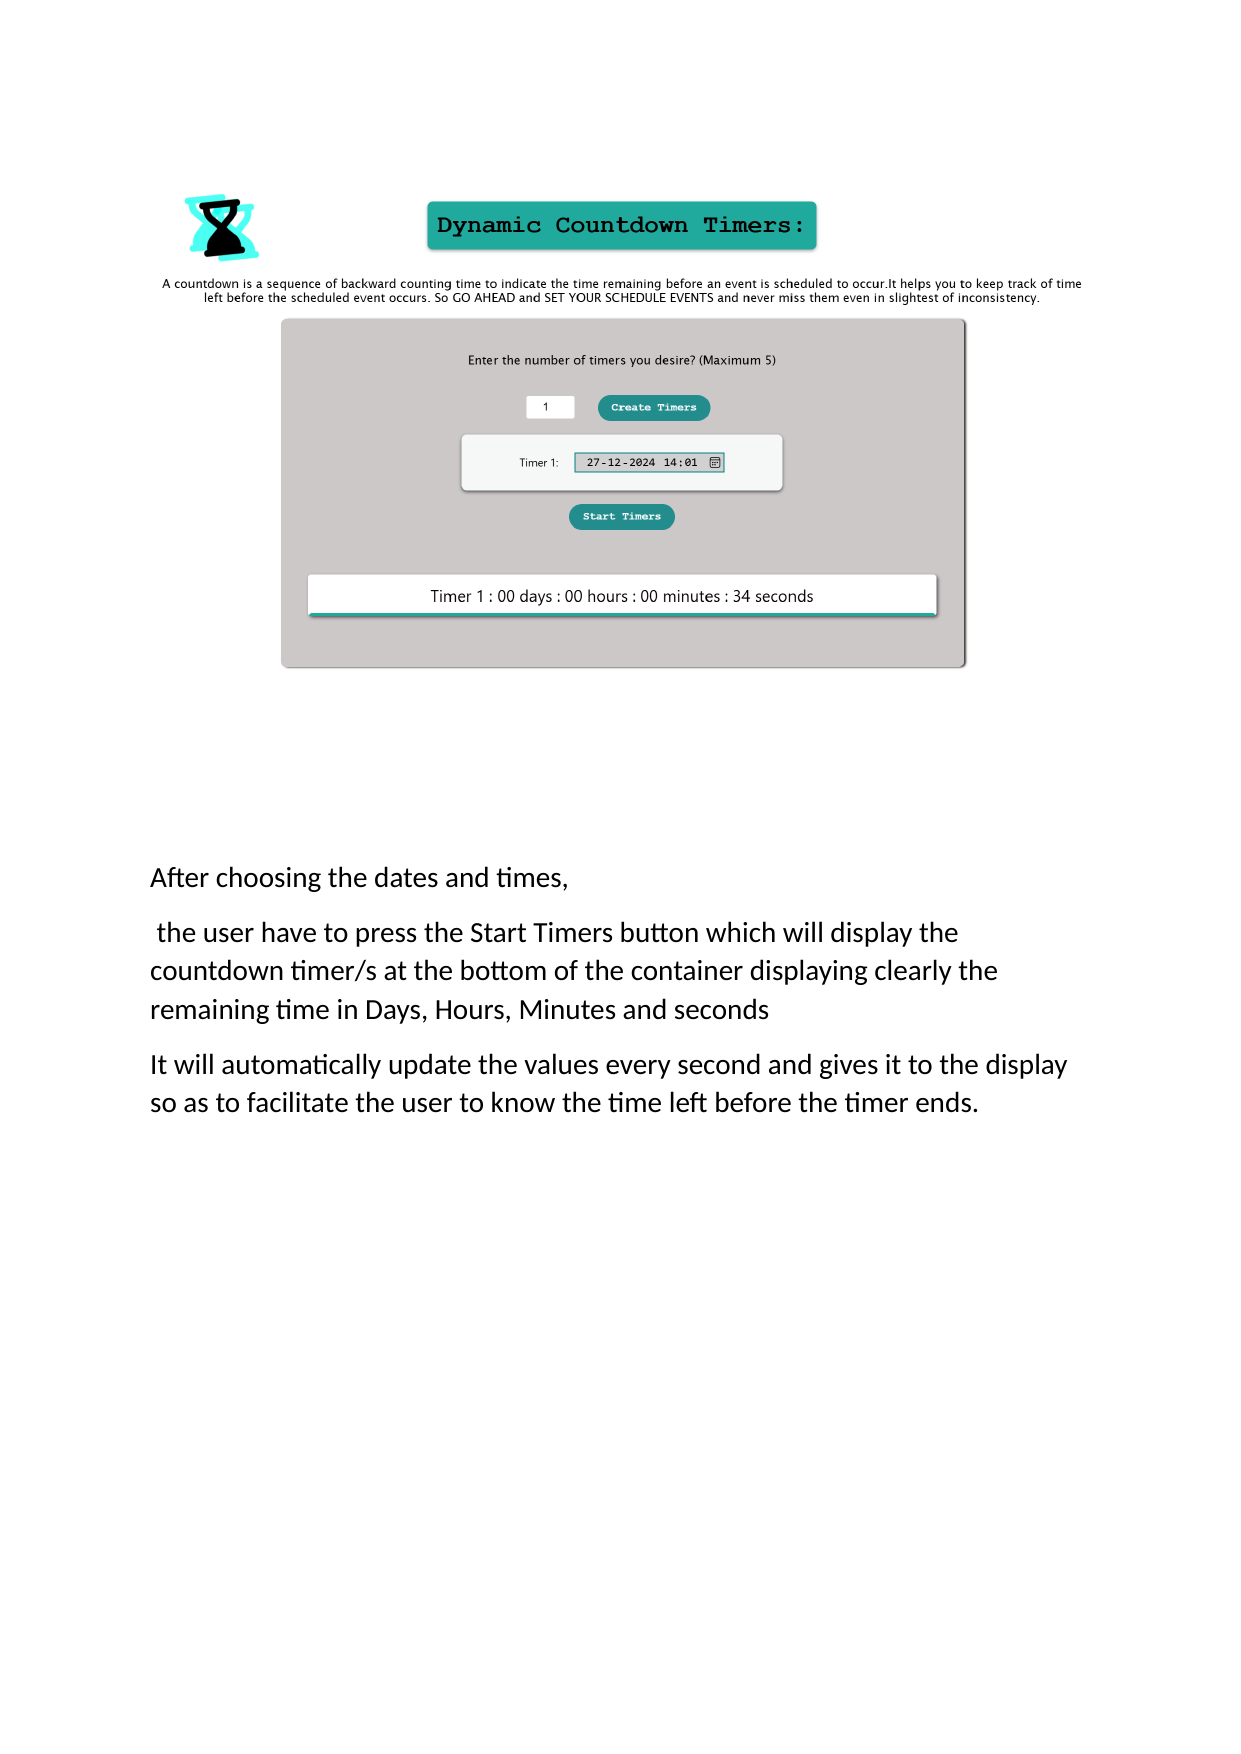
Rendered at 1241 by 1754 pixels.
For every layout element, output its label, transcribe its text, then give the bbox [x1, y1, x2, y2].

text the user have to press the Start Timers button which will display the countdown timer/s at the bottom of the container displaying clearly the remaining time in Days, Hours, Minutes and seconds [150, 914, 1090, 1026]
picture [150, 191, 1091, 675]
text It will automatically update the values every second and gives it to the display so as to facilitate the user to know the time left before the timer ends. [150, 1046, 1090, 1120]
text After choosing the dates and times, [150, 859, 1090, 894]
